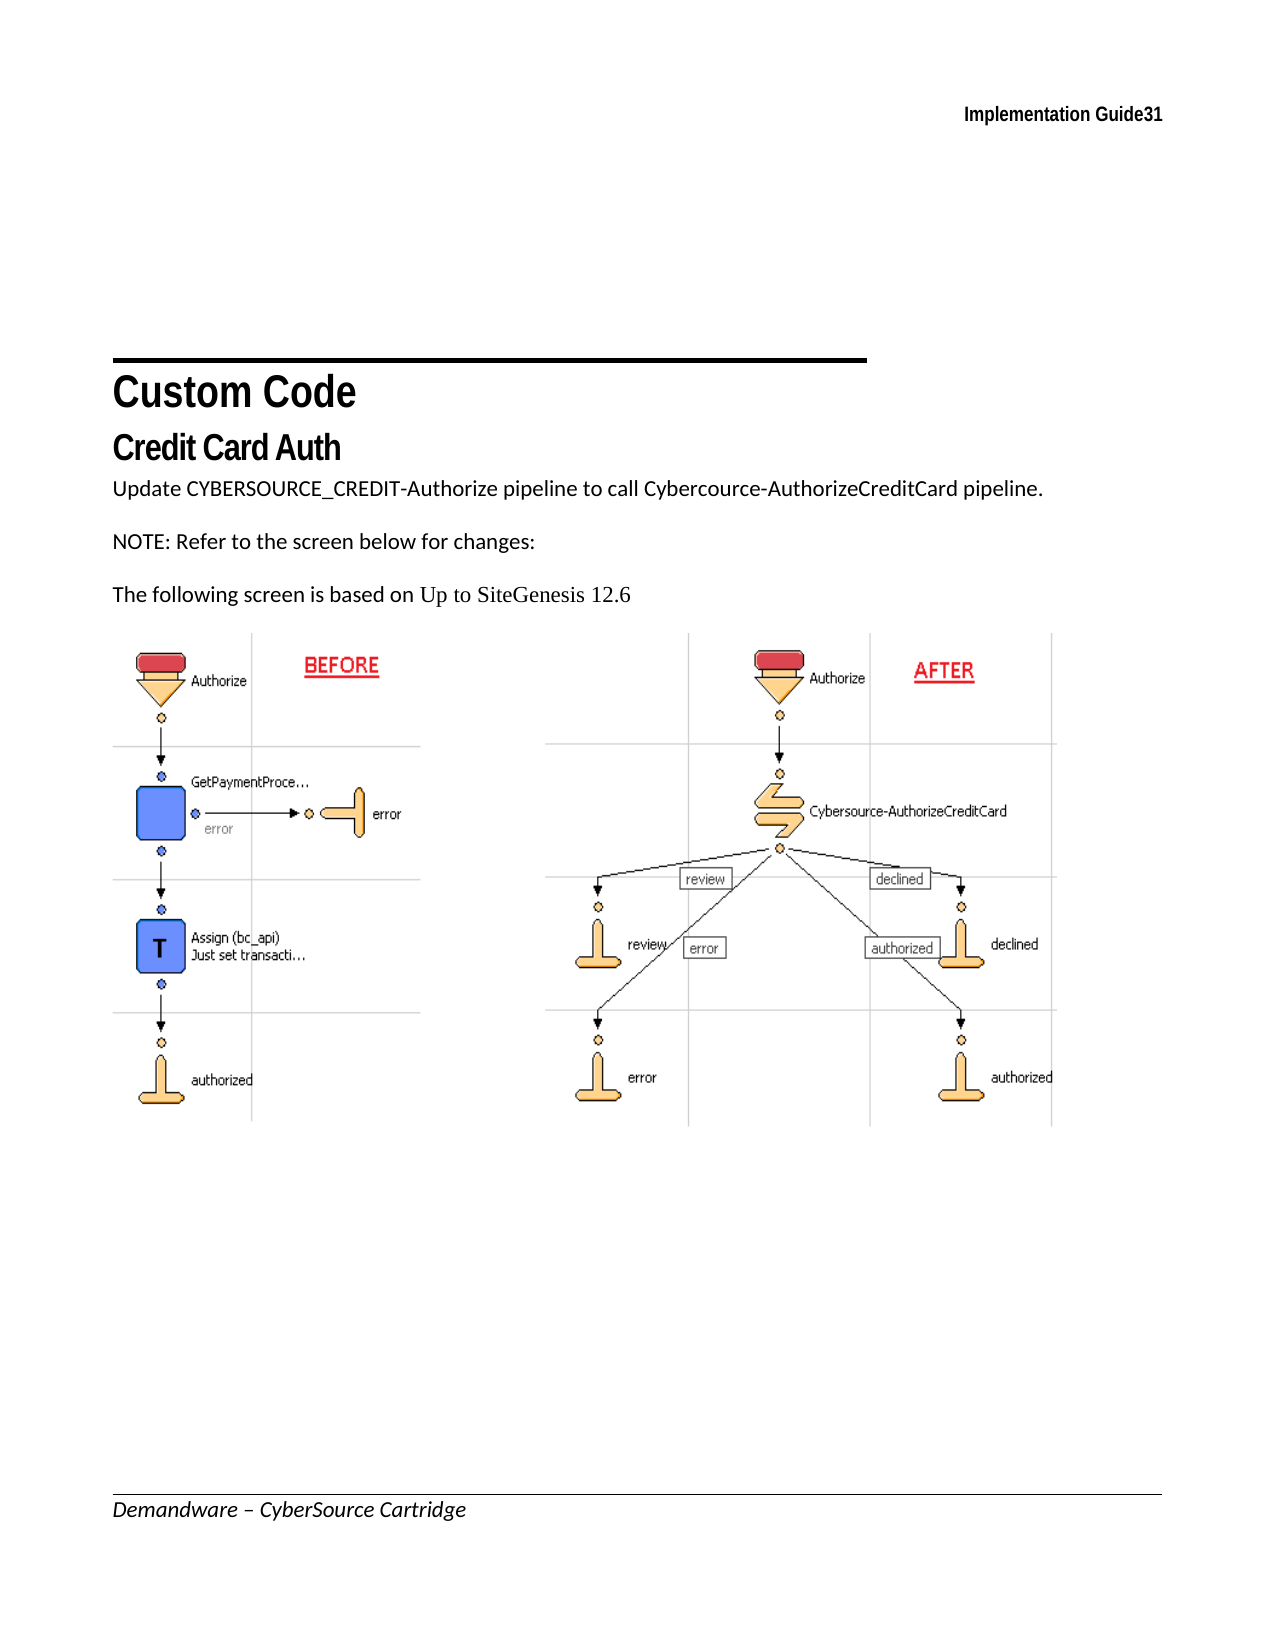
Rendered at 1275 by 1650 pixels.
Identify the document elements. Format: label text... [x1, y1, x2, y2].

text NOTE: Refer to the screen below for changes: [112, 527, 1162, 555]
text Update CYBERSOURCE_CREDIT-Authorize pipeline to call Cybercource-AuthorizeCreditCard pipeline. [112, 474, 1162, 502]
subtitle Custom Code [112, 359, 867, 417]
picture [112, 633, 1068, 1160]
text The following screen is based on Up to SiteGenesis 12.6 [112, 580, 1162, 608]
subtitle Credit Card Auth [112, 425, 1162, 468]
